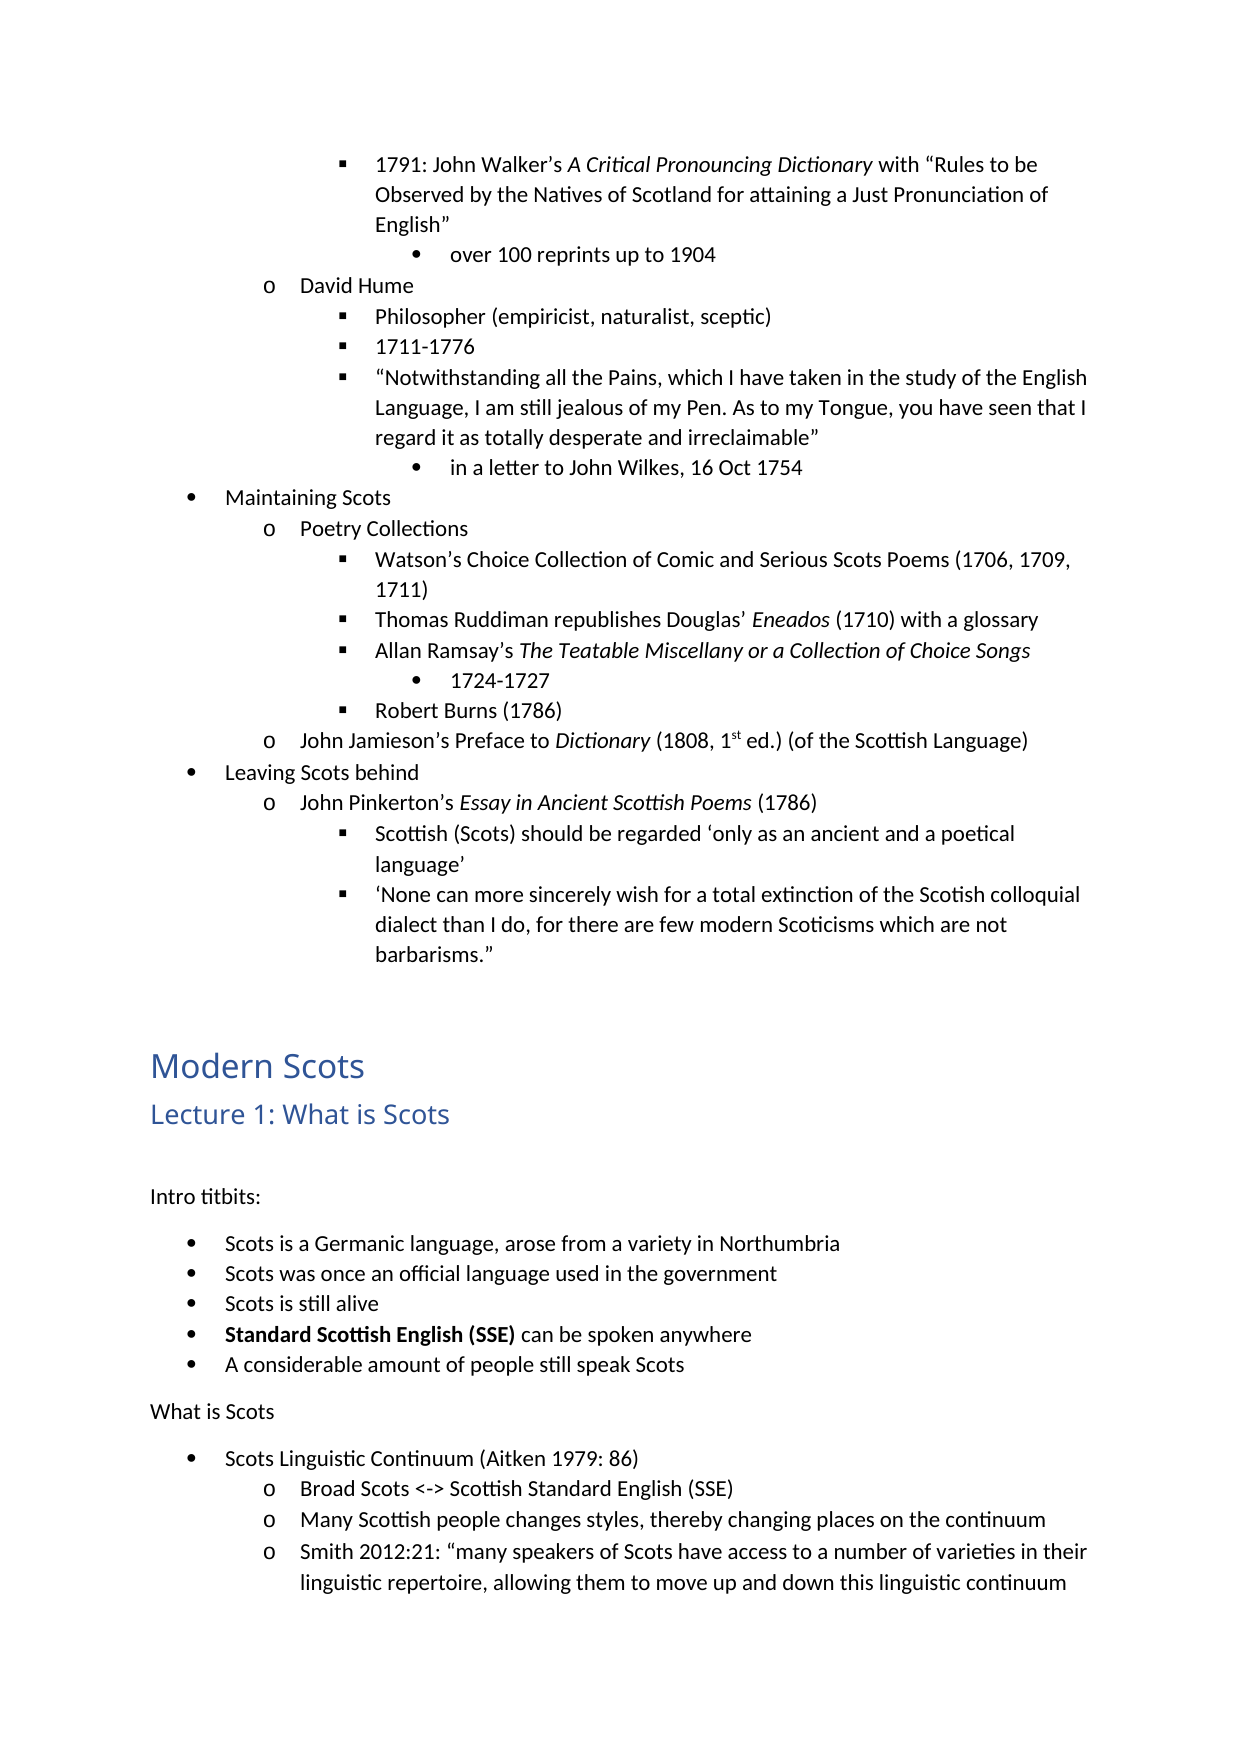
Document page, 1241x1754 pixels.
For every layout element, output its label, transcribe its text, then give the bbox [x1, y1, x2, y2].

subtitle Lecture 1: What is Scots [150, 1096, 1090, 1132]
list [262, 1537, 1090, 1596]
list Watson’s Choice Collection of Comic and Serious Scots Poems (1706, 1709, 1711) [337, 545, 1090, 603]
list ‘None can more sincerely wish for a total extinction of the Scotish colloquial dialect than I do, for there are few modern Scoticisms which are not barbarisms.” [337, 880, 1090, 968]
list Maintaining Scots [187, 483, 1090, 512]
list Standard Scottish English (SSE) can be spoken anywhere [187, 1320, 1090, 1348]
list Poetry Collections [262, 514, 1090, 543]
list Allan Ramsay’s The Teatable Miscellany or a Collection of Choice Songs [337, 636, 1090, 664]
list 1711-1776 [337, 332, 1090, 361]
list Philosopher (empiricist, naturalist, sceptic) [337, 302, 1090, 330]
list Scottish (Scots) should be regarded ‘only as an ancient and a poetical language’ [337, 819, 1090, 878]
list Scots Linguistic Continuum (Aitken 1979: 86) [187, 1444, 1090, 1472]
list Broad Scots <-> Scottish Standard English (SSE) [262, 1474, 1090, 1503]
list over 100 reprints up to 1904 [412, 241, 1090, 269]
list 1724-1727 [412, 666, 1090, 694]
list 1791: John Walker’s A Critical Pronouncing Dictionary with “Rules to be Observed by the Natives of Scotland for attaining a Just Pronunciation of English” [337, 150, 1090, 238]
list Scots was once an official language used in the government [187, 1259, 1090, 1287]
list Scots is still alive [187, 1289, 1090, 1318]
list John Pinkerton’s Essay in Ancient Scottish Poems (1786) [262, 788, 1090, 817]
list in a letter to John Wilkes, 16 Oct 1754 [412, 453, 1090, 481]
text Intro titbits: [150, 1182, 1090, 1210]
list David Hume [262, 271, 1090, 300]
list Many Scottish people changes styles, thereby changing places on the continuum [262, 1505, 1090, 1534]
list Thomas Ruddiman republishes Douglas’ Eneados (1710) with a glossary [337, 606, 1090, 634]
list A considerable amount of people still speak Scots [187, 1350, 1090, 1378]
list “Notwithstanding all the Pains, which I have taken in the study of the English Language, I am still jealous of my Pen. As to my Tongue, you have seen that I regard it as totally desperate and irreclaimable” [337, 363, 1090, 451]
list Leaving Scots behind [187, 758, 1090, 786]
list Scots is a Germanic language, arose from a variety in Northumbria [187, 1229, 1090, 1257]
list Robert Burns (1786) [337, 696, 1090, 724]
list John Jamieson’s Preface to Dictionary (1808, 1st ed.) (of the Scottish Language) [262, 726, 1090, 756]
subtitle Modern Scots [150, 1042, 1090, 1088]
text What is Scots [150, 1397, 1090, 1425]
